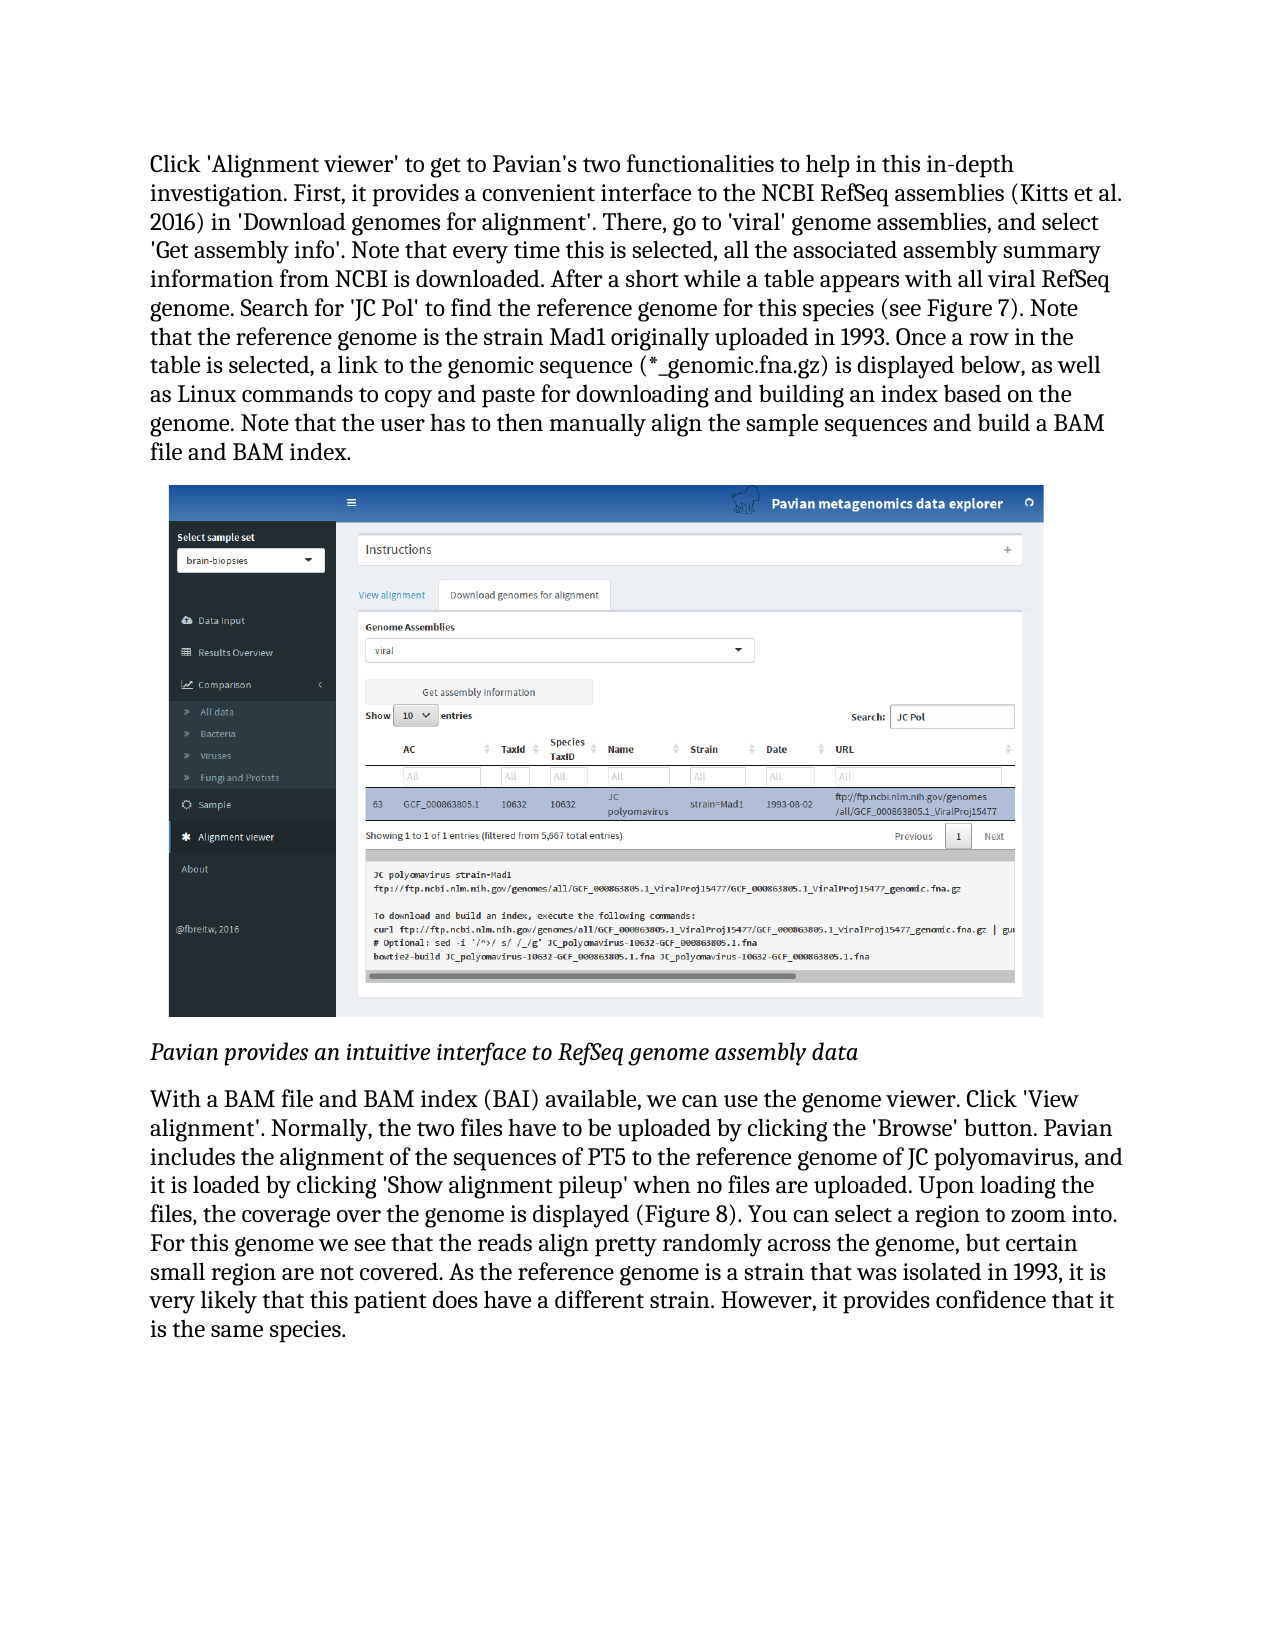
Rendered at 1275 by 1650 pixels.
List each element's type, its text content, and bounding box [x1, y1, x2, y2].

picture [168, 485, 1044, 1017]
text Click 'Alignment viewer' to get to Pavian's two functionalities to help in this in-depth investigation. First, it provides a convenient interface to the NCBI RefSeq assemblies (Kitts et al. 2016) in 'Download genomes for alignment'. There, go to 'viral' genome assemblies, and select 'Get assembly info'. Note that every time this is selected, all the associated assembly summary information from NCBI is downloaded. After a short while a table appears with all viral RefSeq genome. Search for 'JC Pol' to find the reference genome for this species (see Figure 7). Note that the reference genome is the strain Mad1 originally uploaded in 1993. Once a row in the table is selected, a link to the genomic sequence (*_genomic.fna.gz) is displayed below, as well as Linux commands to copy and paste for downloading and building an index based on the genome. Note that the user has to then manually align the sample sequences and build a BAM file and BAM index. [150, 150, 1125, 466]
text Pavian provides an intuitive interface to RefSeq genome assembly data [150, 1037, 1125, 1066]
text With a BAM file and BAM index (BAI) available, we can use the genome viewer. Click 'View alignment'. Normally, the two files have to be uploaded by clicking the 'Browse' button. Pavian includes the alignment of the sequences of PT5 to the reference genome of JC polyomavirus, and it is loaded by clicking 'Show alignment pileup' when no files are uploaded. Upon loading the files, the coverage over the genome is displayed (Figure 8). You can select a region to zoom into. For this genome we see that the reads align pretty randomly across the genome, but certain small region are not covered. As the reference genome is a strain that was isolated in 1993, it is very likely that this patient does have a different strain. However, it provides confidence that it is the same species. [150, 1085, 1125, 1344]
